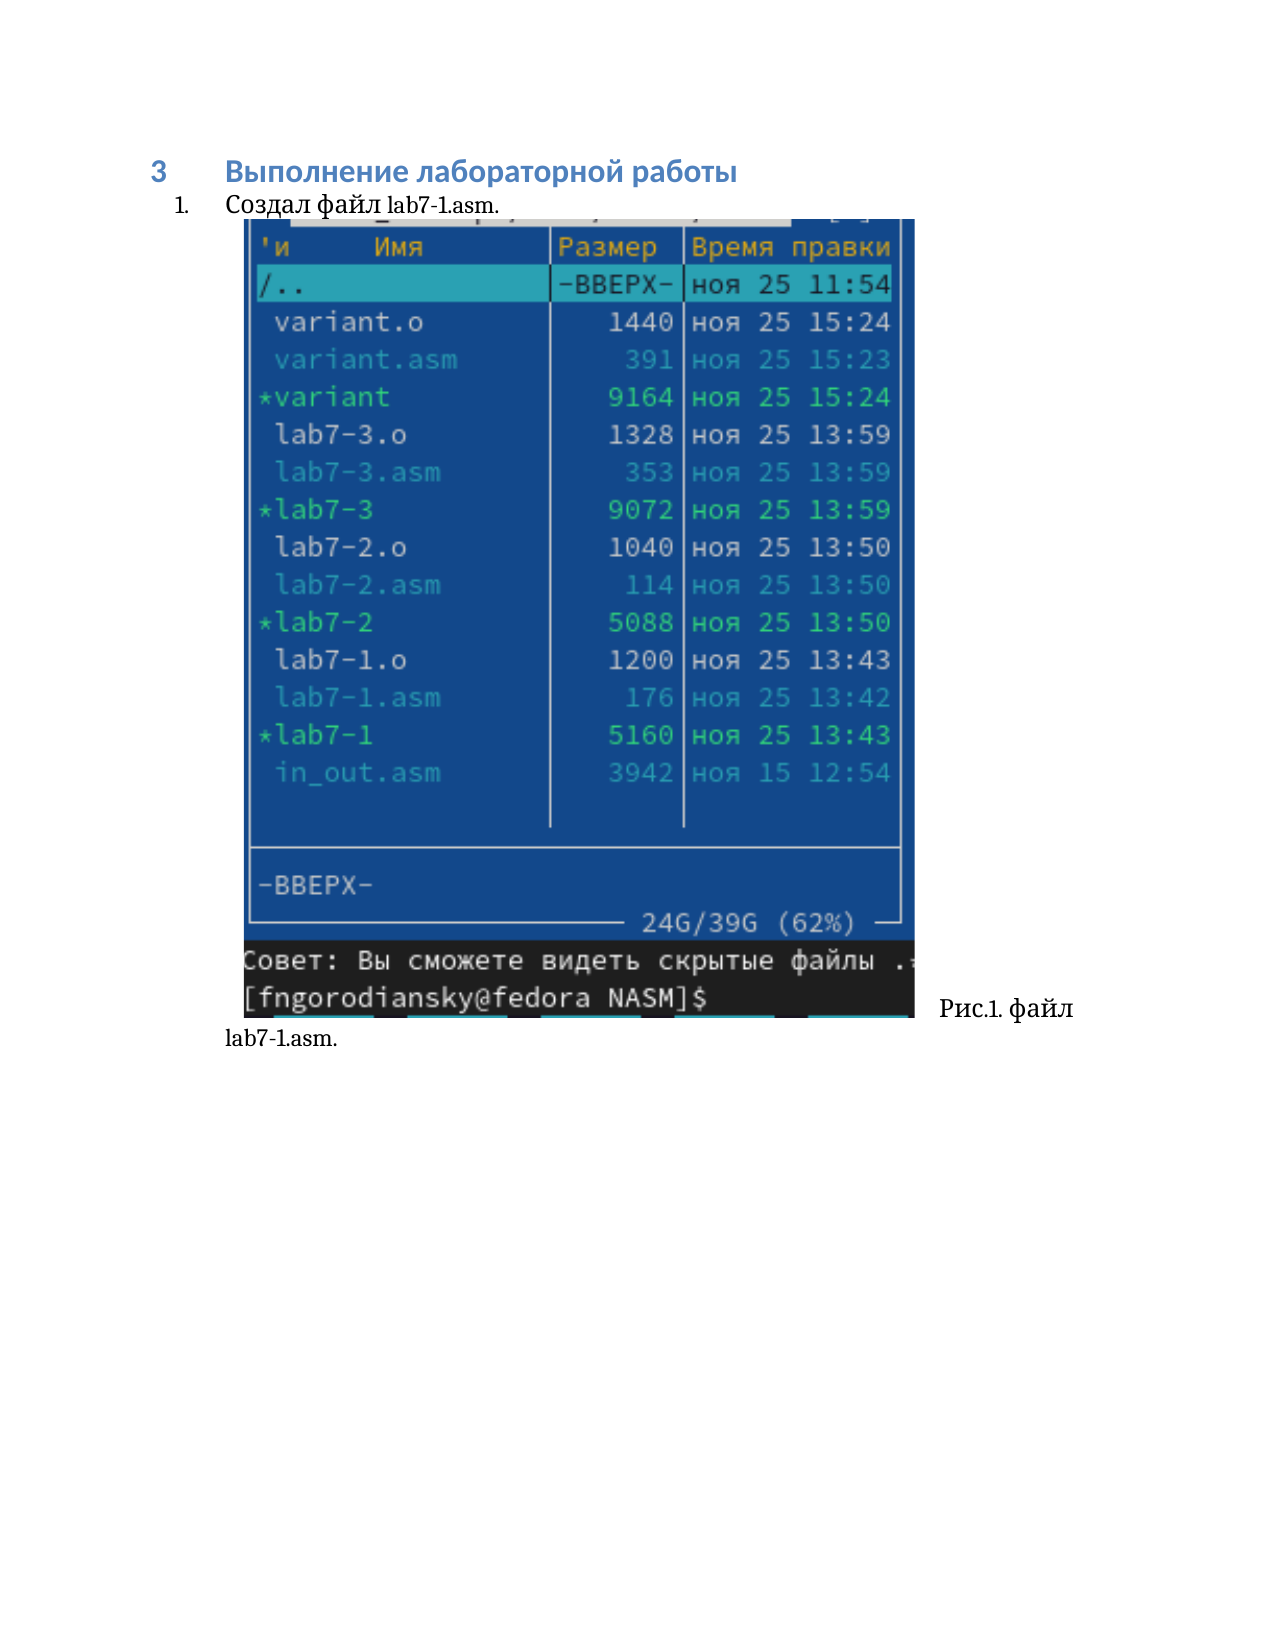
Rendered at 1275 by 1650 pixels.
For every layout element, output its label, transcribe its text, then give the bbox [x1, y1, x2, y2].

picture [243, 219, 915, 1018]
subtitle 3 Выполнение лабораторной работы [150, 150, 1125, 191]
